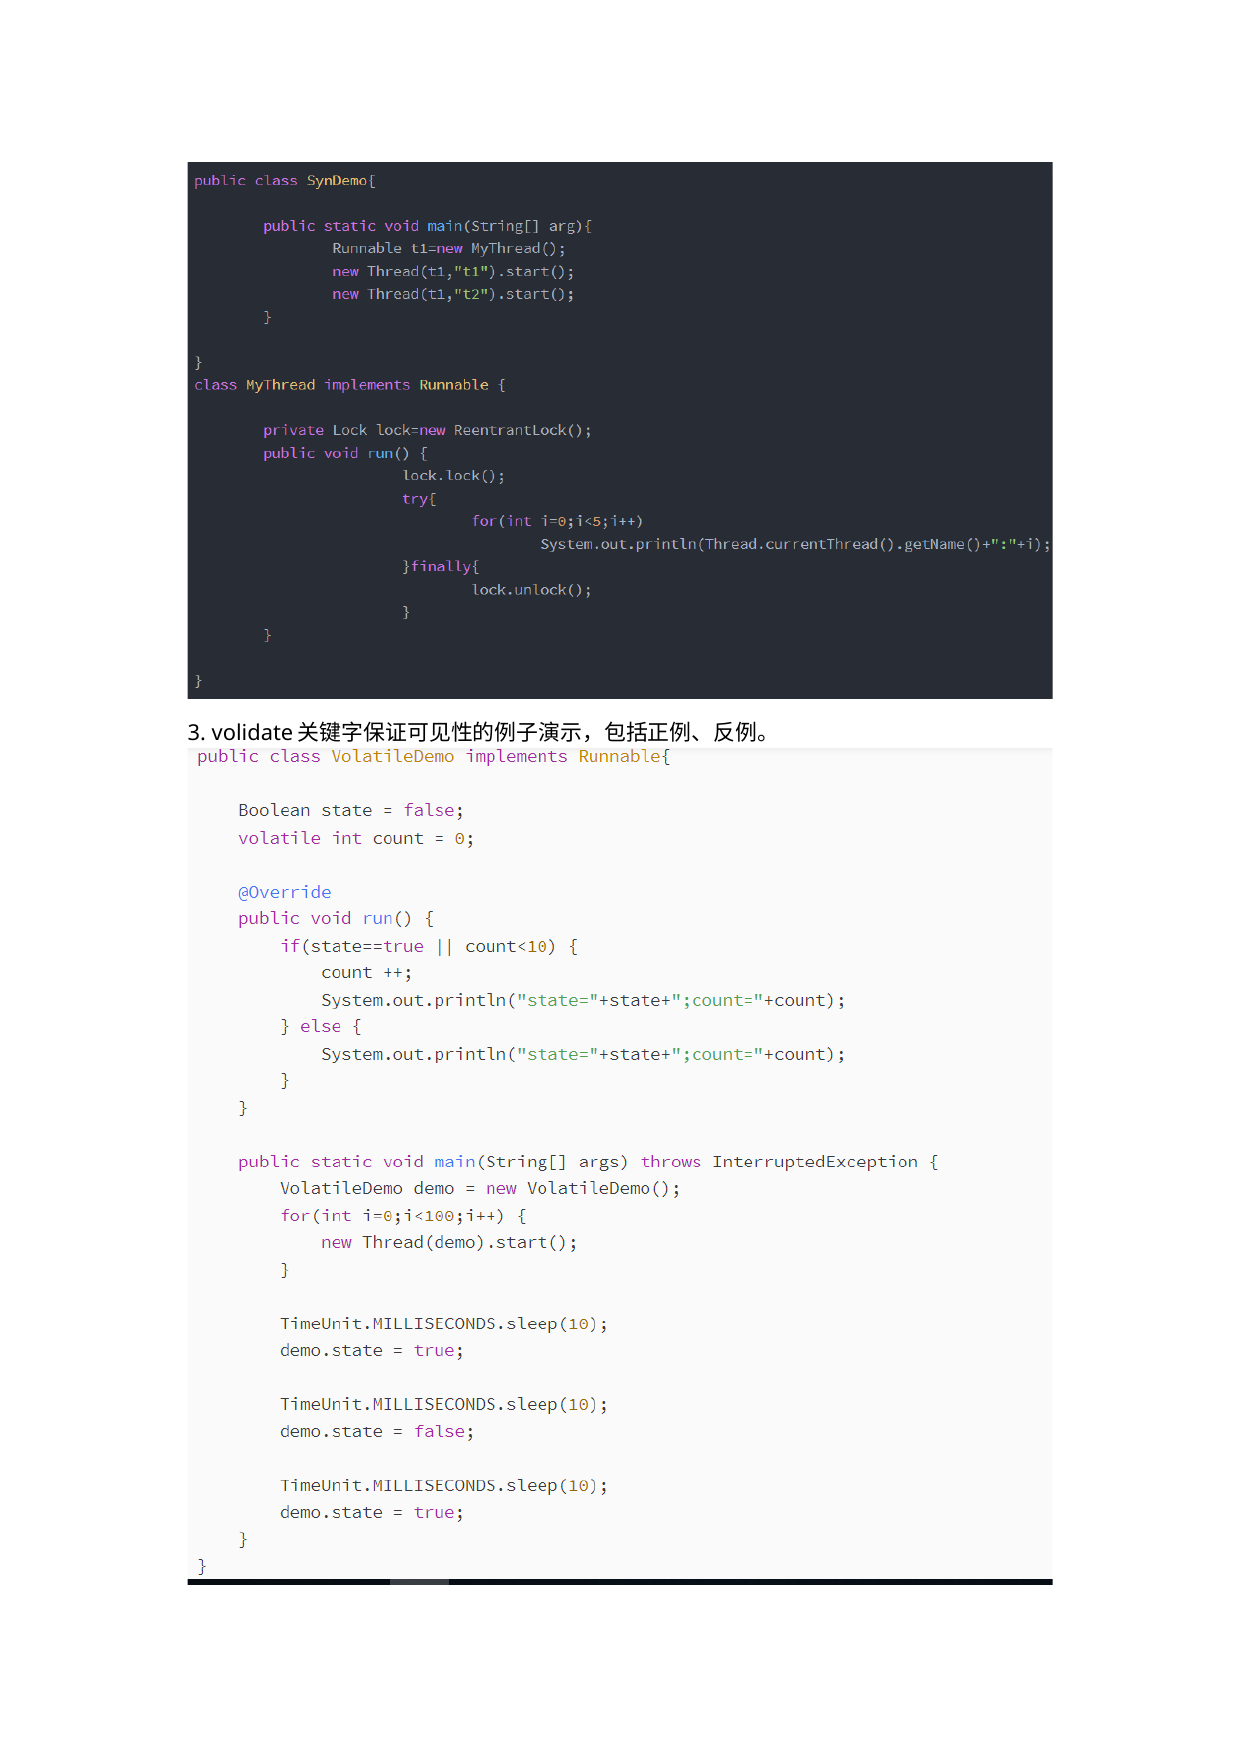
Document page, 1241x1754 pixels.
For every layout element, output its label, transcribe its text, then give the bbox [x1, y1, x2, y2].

picture [187, 747, 1053, 1585]
picture [187, 162, 1053, 699]
text 3. volidate关键字保证可见性的例子演示，包括正例、反例。 [187, 714, 1053, 747]
